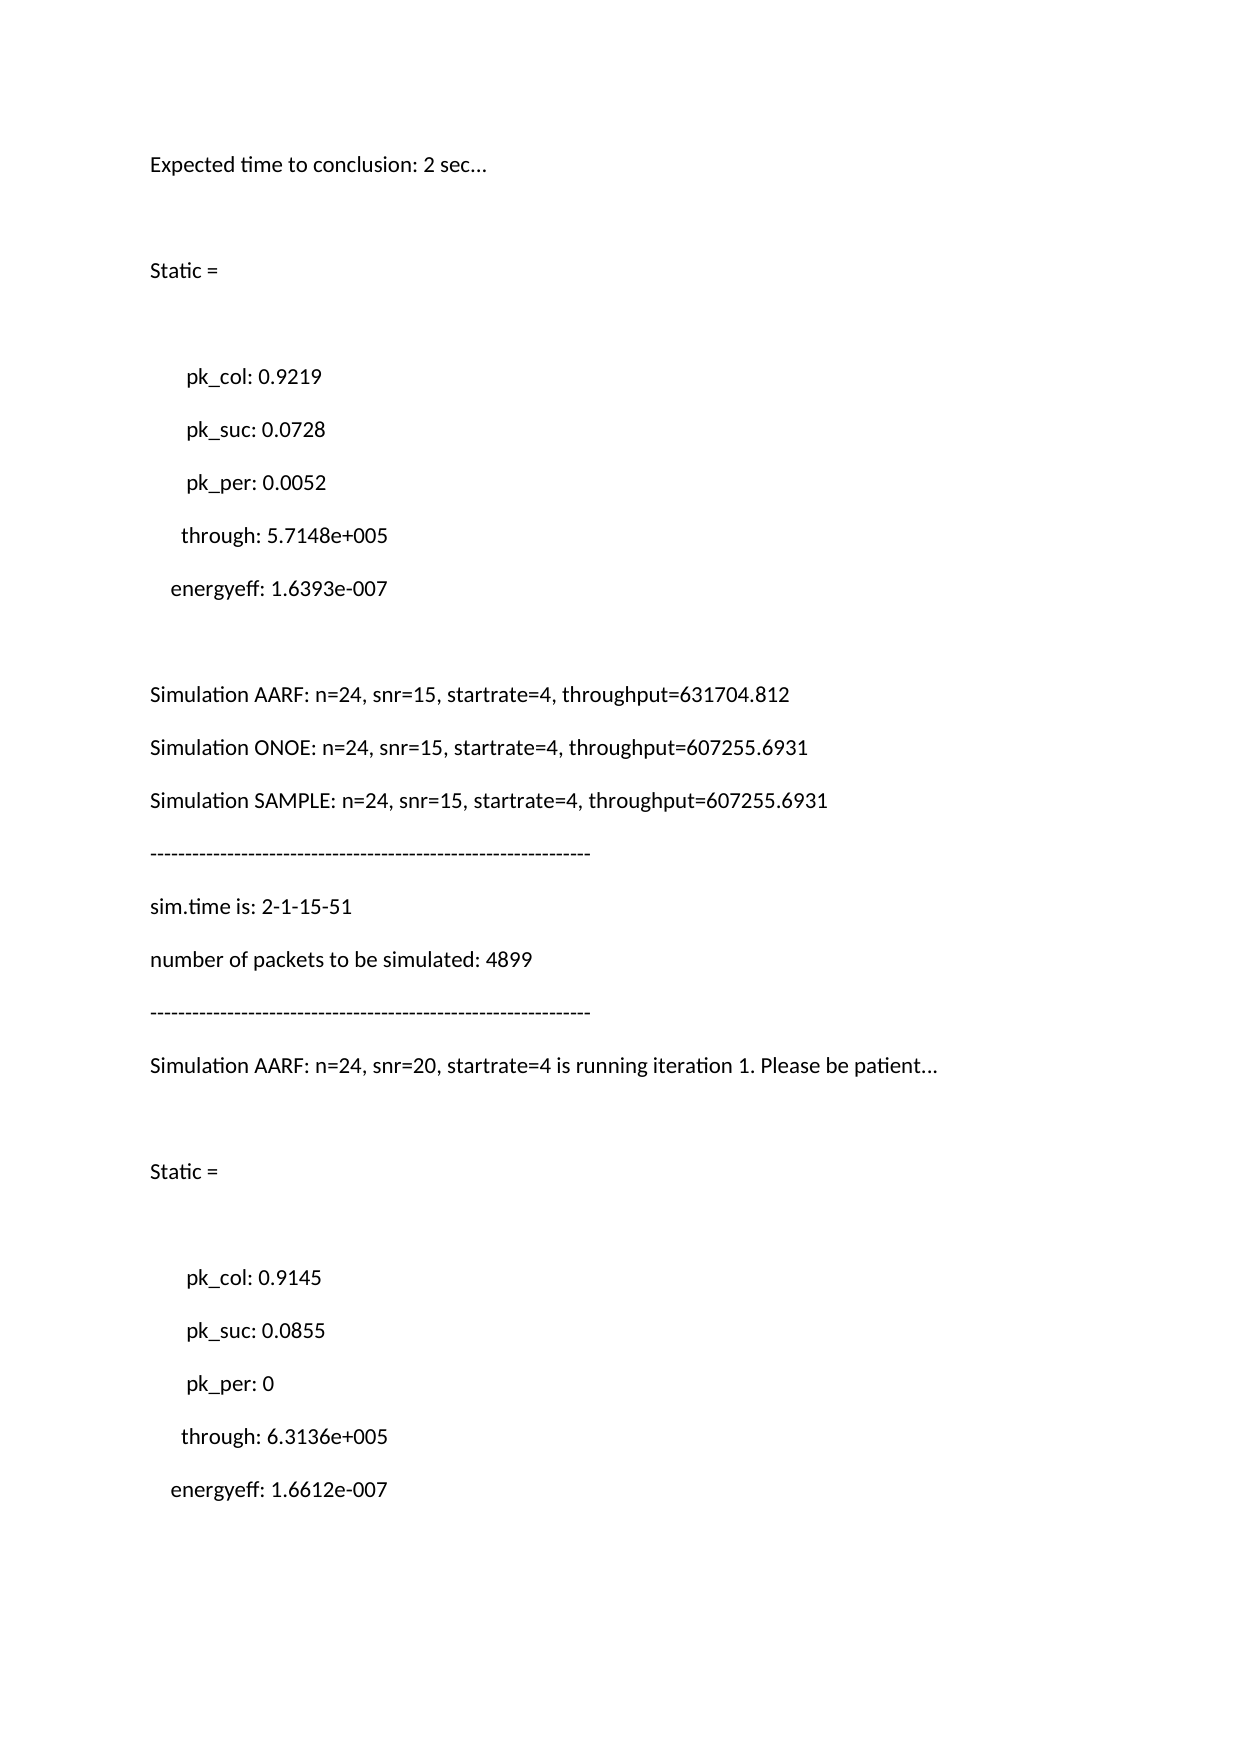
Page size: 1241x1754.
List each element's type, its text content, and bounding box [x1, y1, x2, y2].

text through: 5.7148e+005 [150, 521, 1090, 549]
text pk_per: 0.0052 [150, 468, 1090, 496]
text pk_suc: 0.0728 [150, 415, 1090, 443]
text Static = [150, 256, 1090, 284]
text pk_col: 0.9219 [150, 362, 1090, 390]
text pk_col: 0.9145 [150, 1263, 1090, 1291]
text pk_suc: 0.0855 [150, 1316, 1090, 1344]
text Simulation SAMPLE: n=24, snr=15, startrate=4, throughput=607255.6931 [150, 786, 1090, 814]
text pk_per: 0 [150, 1369, 1090, 1397]
text Simulation AARF: n=24, snr=20, startrate=4 is running iteration 1. Please be patient... [150, 1051, 1090, 1079]
text energyeff: 1.6612e-007 [150, 1476, 1090, 1503]
text Simulation ONOE: n=24, snr=15, startrate=4, throughput=607255.6931 [150, 733, 1090, 761]
text energyeff: 1.6393e-007 [150, 574, 1090, 602]
text number of packets to be simulated: 4899 [150, 945, 1090, 973]
text Simulation AARF: n=24, snr=15, startrate=4, throughput=631704.812 [150, 680, 1090, 708]
text Expected time to conclusion: 2 sec... [150, 150, 1090, 178]
text --------------------------------------------------------------- [150, 839, 1090, 867]
text --------------------------------------------------------------- [150, 998, 1090, 1026]
text sim.time is: 2-1-15-51 [150, 892, 1090, 920]
text through: 6.3136e+005 [150, 1422, 1090, 1451]
text Static = [150, 1157, 1090, 1185]
